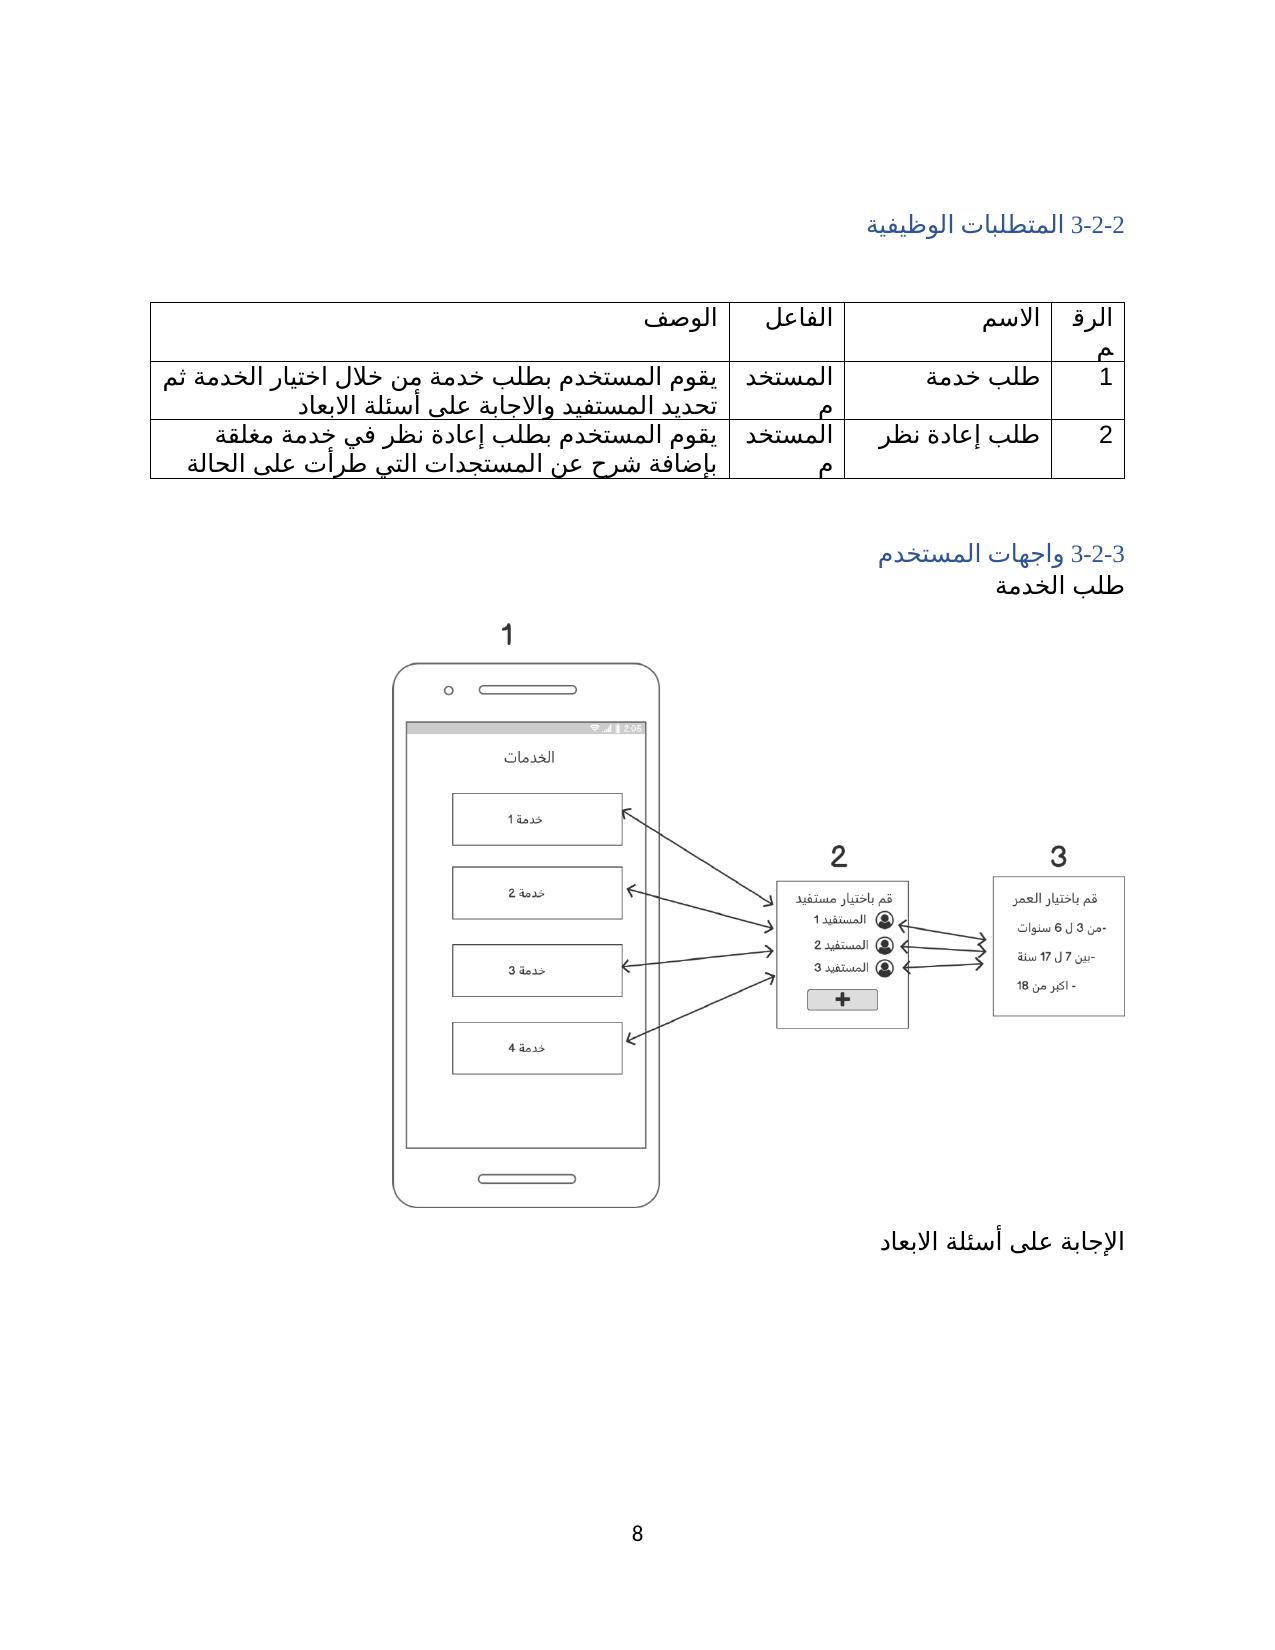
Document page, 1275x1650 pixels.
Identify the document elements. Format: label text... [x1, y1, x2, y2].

table_cell طلب إعادة نظر [845, 420, 1051, 478]
table_cell المستخدم [730, 420, 844, 478]
table_cell يقوم المستخدم بطلب خدمة من خلال اختيار الخدمة ثم تحديد المستفيد والاجابة على أسئلة الابعاد [151, 362, 729, 419]
picture [392, 618, 1125, 1208]
table_cell المستخدم [730, 362, 844, 419]
table_cell طلب خدمة [845, 362, 1051, 419]
table_cell يقوم المستخدم بطلب إعادة نظر في خدمة مغلقة بإضافة شرح عن المستجدات التي طرأت على الحالة [151, 420, 729, 478]
text طلب الخدمة [150, 571, 1125, 599]
table_header الرقم [1052, 303, 1124, 361]
text الإجابة على أسئلة الابعاد [150, 1226, 1125, 1255]
table_cell 2 [1052, 420, 1124, 478]
table_header الوصف [151, 303, 729, 361]
subtitle 3-2-3 واجهات المستخدم [150, 539, 1125, 568]
table_header الفاعل [730, 303, 844, 361]
table_cell 1 [1052, 362, 1124, 419]
subtitle 3-2-2 المتطلبات الوظيفية [150, 211, 1125, 239]
table_header الاسم [845, 303, 1051, 361]
